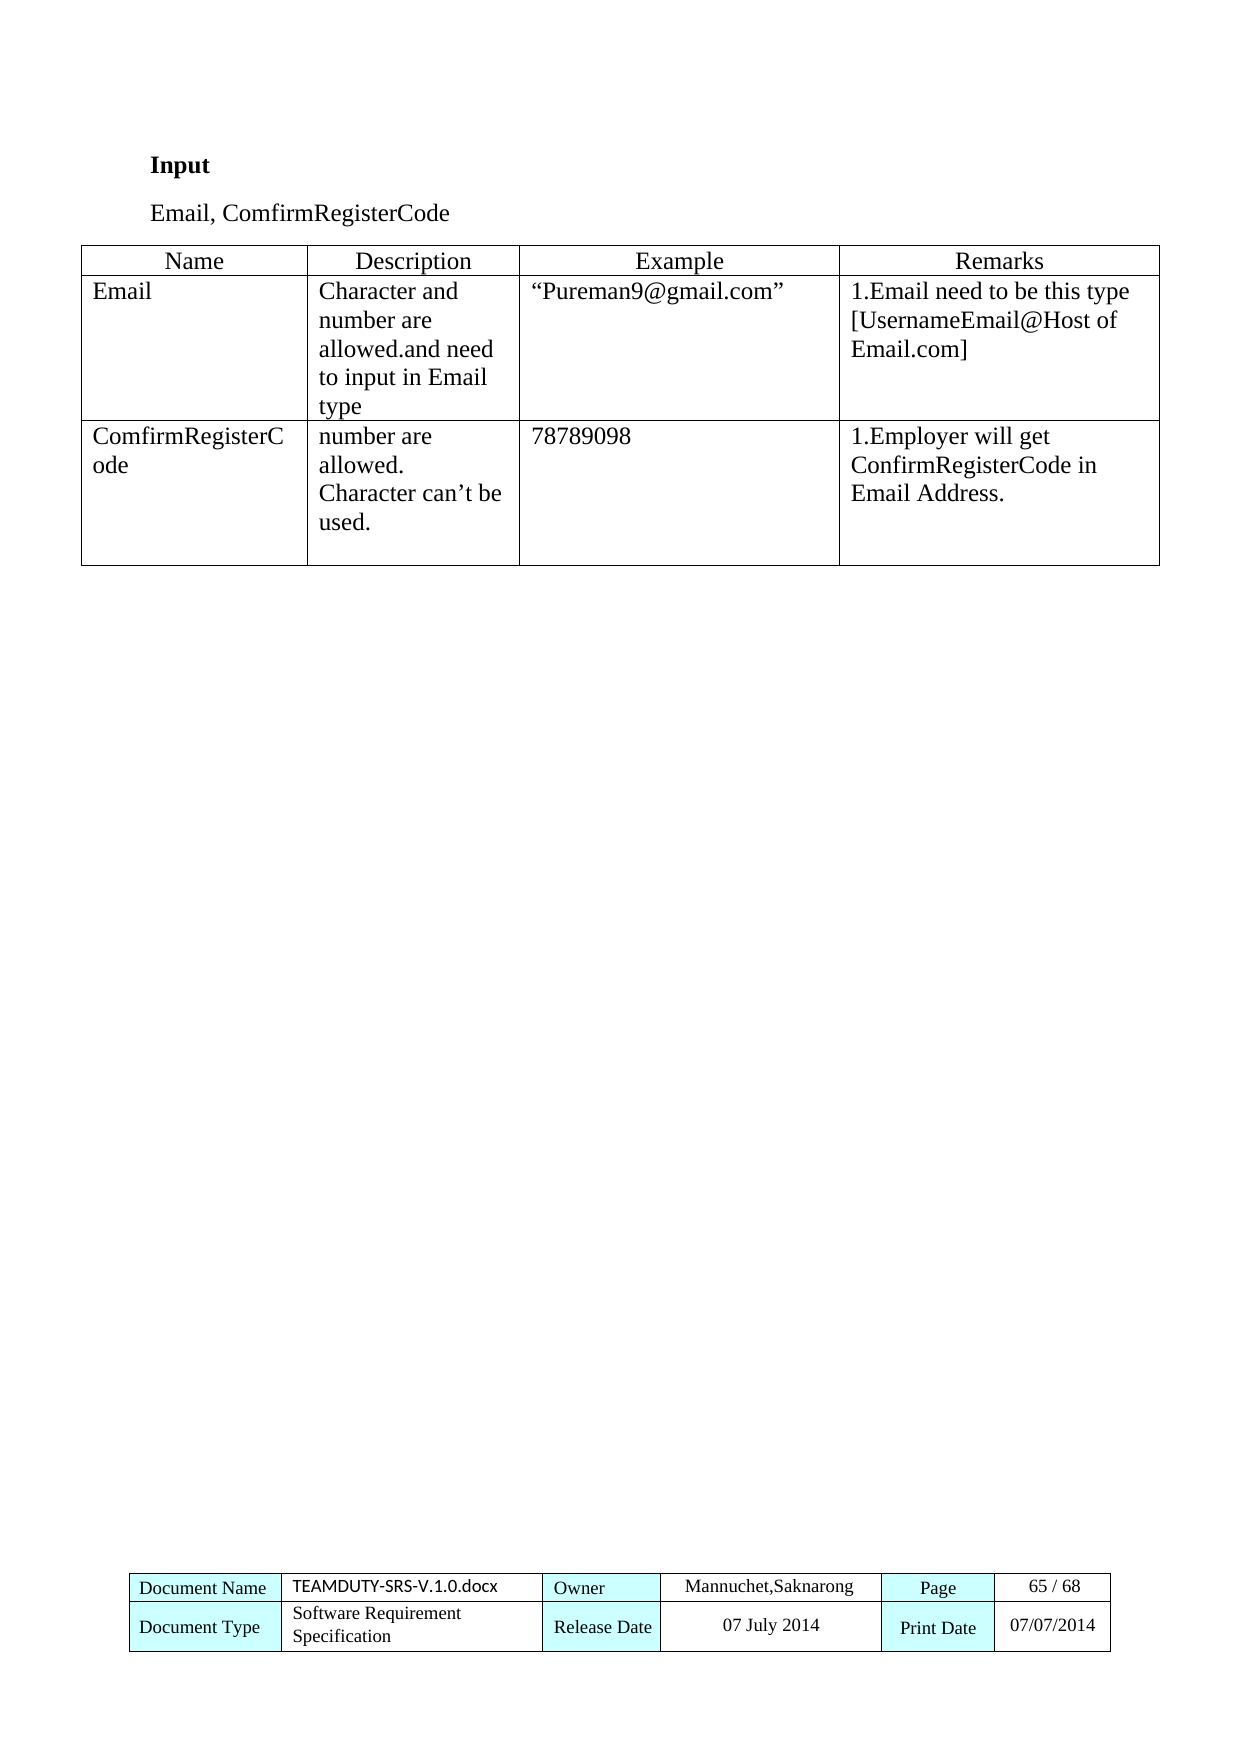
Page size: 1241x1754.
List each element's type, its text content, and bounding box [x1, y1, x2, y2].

table_cell 1.Email need to be this type [UsernameEmail@Host of Email.com] [840, 276, 1159, 420]
text Input [150, 150, 1090, 179]
table_cell “Pureman9@gmail.com” [520, 276, 839, 420]
text Email, ComfirmRegisterCode [150, 198, 1090, 226]
table_cell Character and number are allowed.and need to input in Email type [308, 276, 519, 420]
table_cell 1.Employer will get ConfirmRegisterCode in Email Address. [840, 421, 1159, 565]
table_cell 78789098 [520, 421, 839, 565]
table_header Example [520, 246, 839, 275]
table_cell number are allowed. Character can’t be used. [308, 421, 519, 565]
table_header Name [82, 246, 307, 275]
table_cell ComfirmRegisterCode [82, 421, 307, 565]
table_cell Email [82, 276, 307, 420]
table_header Description [308, 246, 519, 275]
table_header Remarks [840, 246, 1159, 275]
